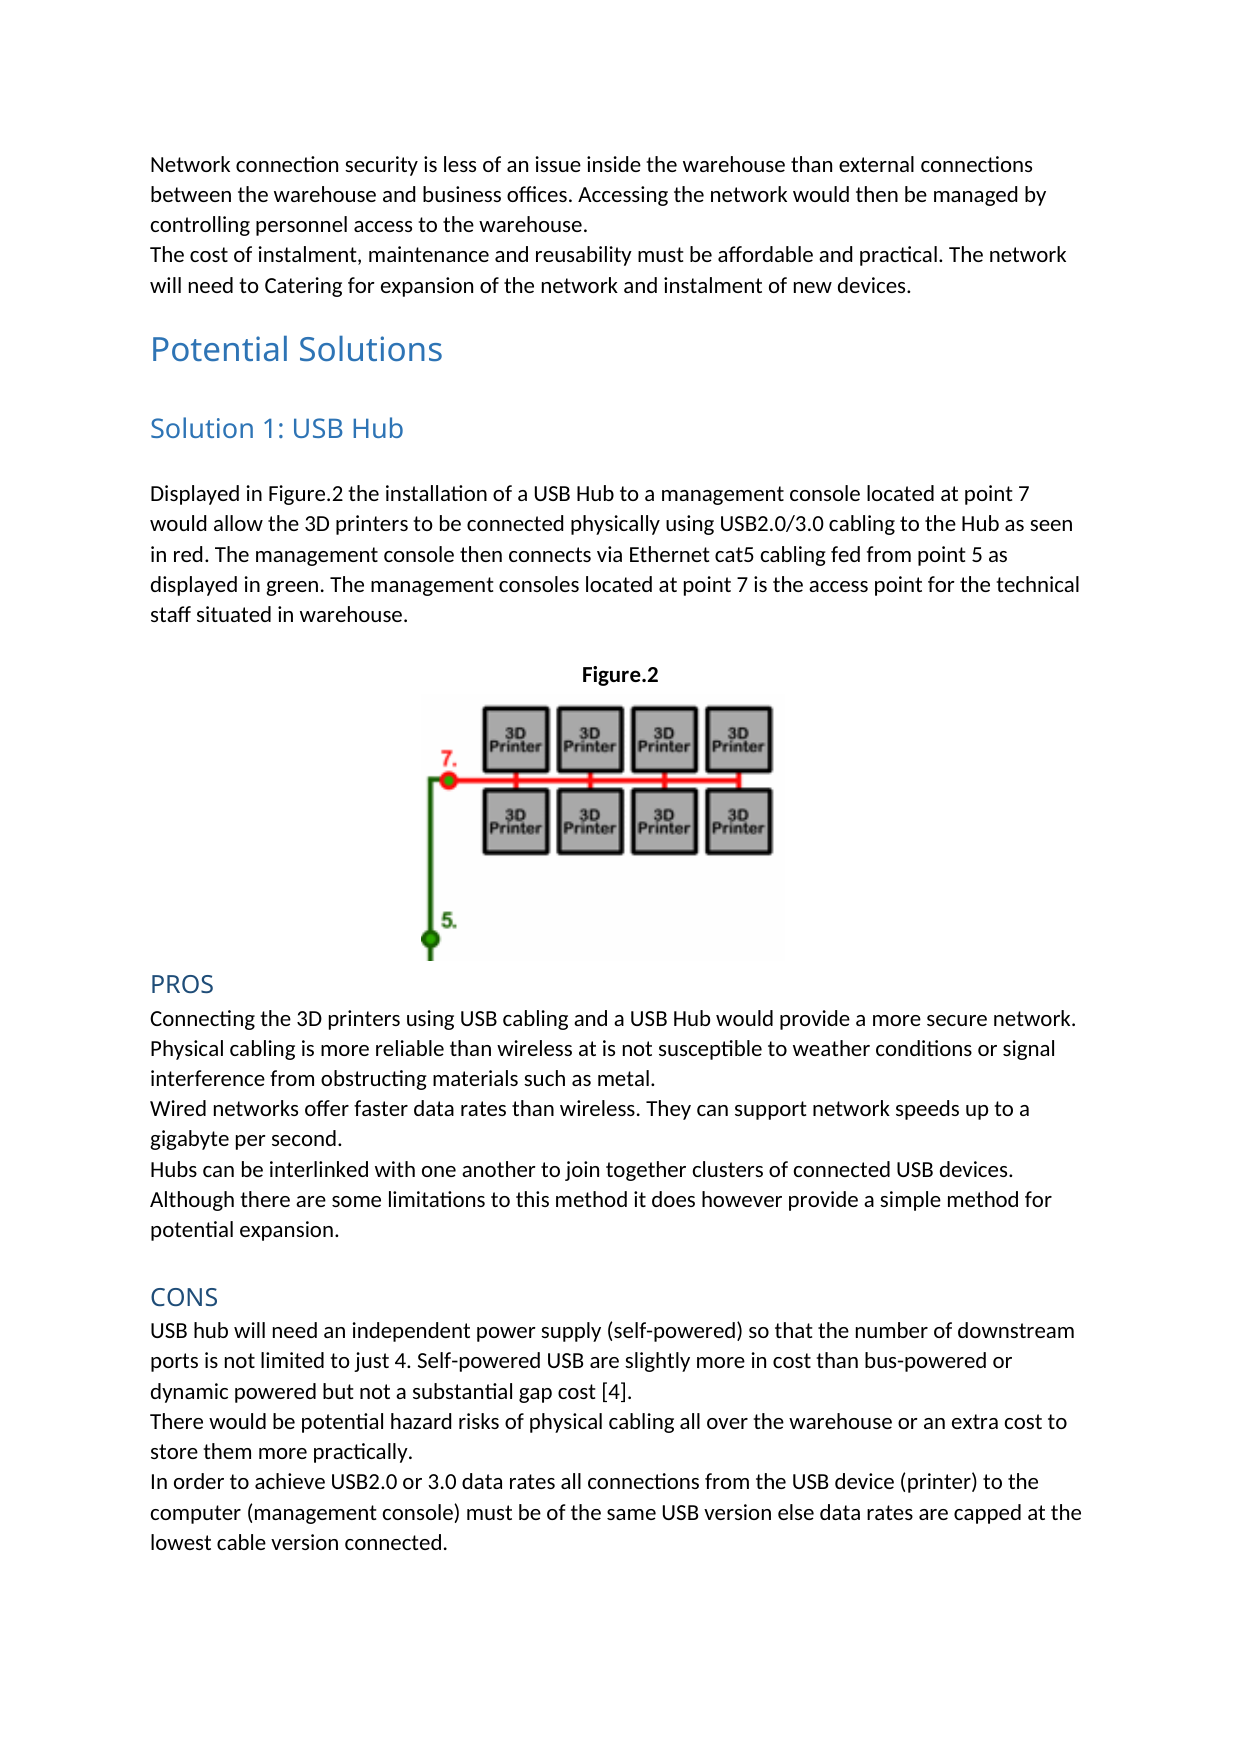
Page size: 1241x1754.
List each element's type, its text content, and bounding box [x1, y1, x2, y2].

subtitle PROS [150, 967, 1090, 1001]
text Physical cabling is more reliable than wireless at is not susceptible to weather conditions or signal interference from obstructing materials such as metal. [150, 1034, 1090, 1092]
text Displayed in Figure.2 the installation of a USB Hub to a management console located at point 7 would allow the 3D printers to be connected physically using USB2.0/3.0 cabling to the Hub as seen in red. The management console then connects via Ethernet cat5 cabling fed from point 5 as displayed in green. The management consoles located at point 7 is the access point for the technical staff situated in warehouse. [150, 479, 1090, 628]
text In order to achieve USB2.0 or 3.0 data rates all connections from the USB device (printer) to the computer (management console) must be of the same USB version else data rates are capped at the lowest cable version connected. [150, 1467, 1090, 1556]
text There would be potential hazard risks of physical cabling all over the warehouse or an extra cost to store them more practically. [150, 1407, 1090, 1465]
text Hubs can be interlinked with one another to join together clusters of connected USB devices. Although there are some limitations to this method it does however provide a simple method for potential expansion. [150, 1155, 1090, 1243]
text Wired networks offer faster data rates than wireless. They can support network speeds up to a gigabyte per second. [150, 1094, 1090, 1152]
subtitle Solution 1: USB Hub [150, 409, 1090, 446]
subtitle CONS [150, 1280, 1090, 1314]
text USB hub will need an independent power supply (self-powered) so that the number of downstream ports is not limited to just 4. Self-powered USB are slightly more in cost than bus-powered or dynamic powered but not a substantial gap cost [4]. [150, 1316, 1090, 1405]
text The cost of instalment, maintenance and reusability must be affordable and practical. The network will need to Catering for expansion of the network and instalment of new devices. [150, 241, 1090, 299]
text Figure.2 [150, 661, 1090, 689]
subtitle Potential Solutions [150, 326, 1090, 371]
picture [421, 694, 785, 961]
text Network connection security is less of an issue inside the warehouse than external connections between the warehouse and business offices. Accessing the network would then be managed by controlling personnel access to the warehouse. [150, 150, 1090, 238]
text Connecting the 3D printers using USB cabling and a USB Hub would provide a more secure network. [150, 1004, 1090, 1032]
